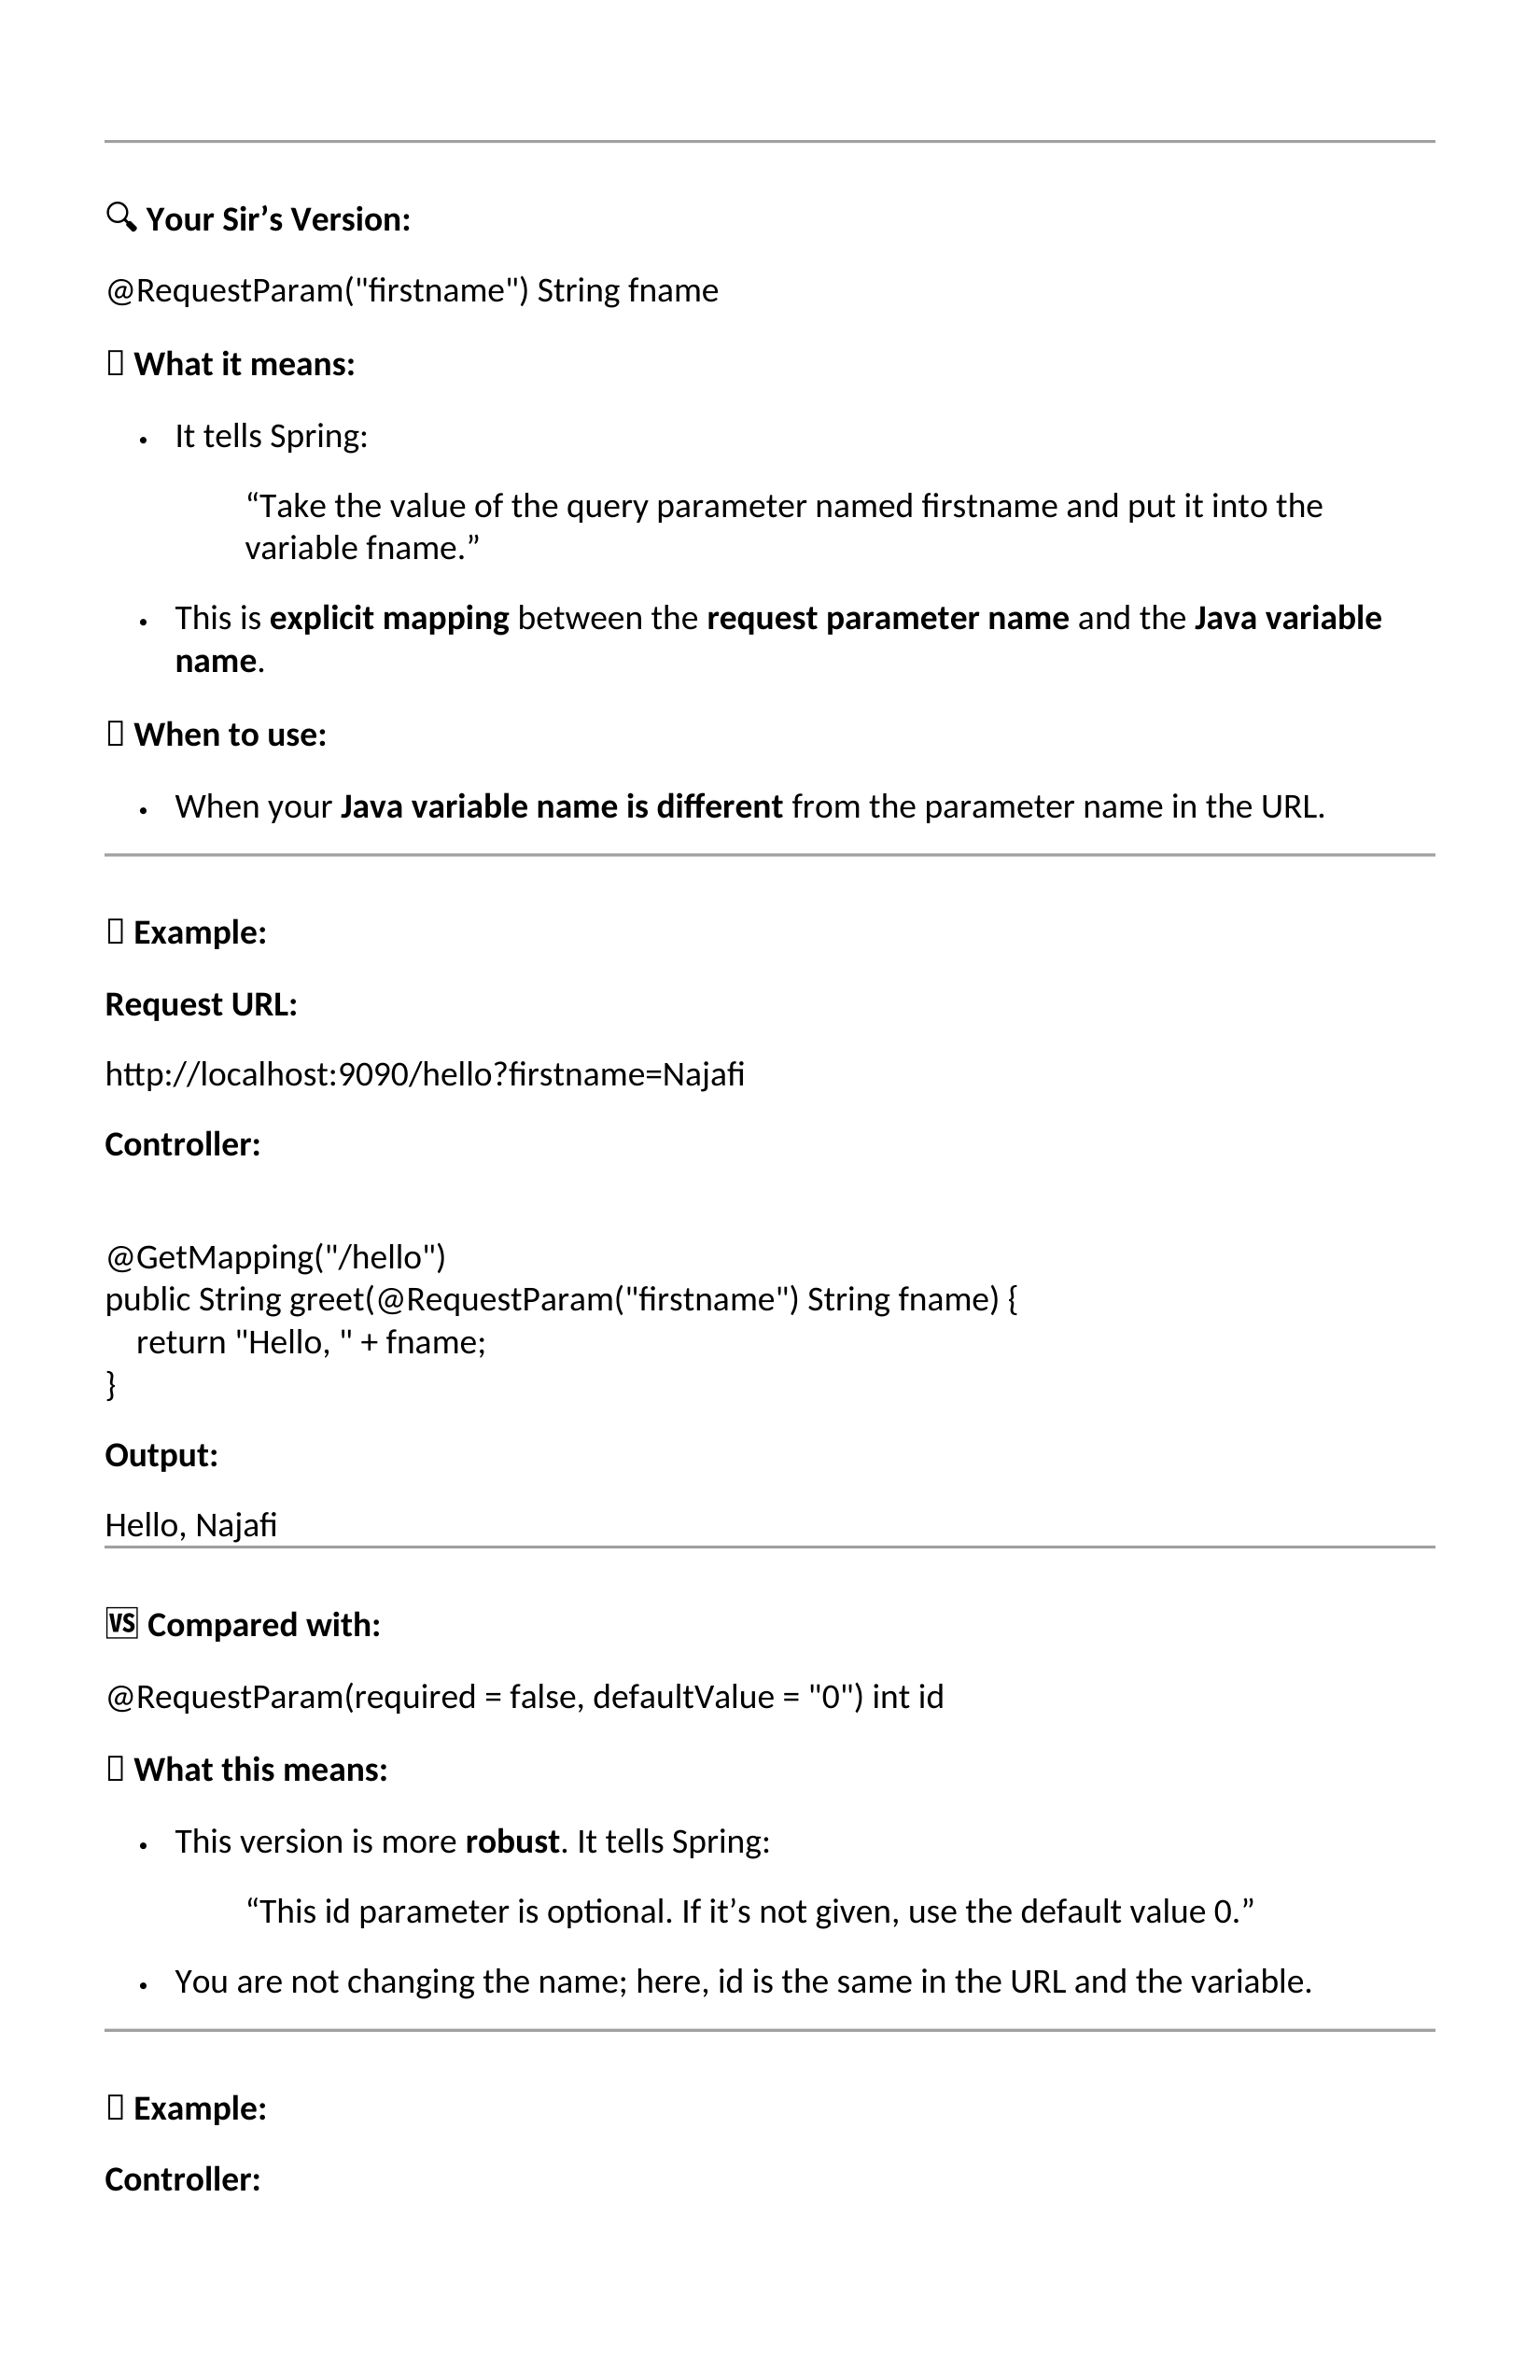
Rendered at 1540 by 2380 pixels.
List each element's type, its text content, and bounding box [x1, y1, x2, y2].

text } [105, 1363, 1435, 1406]
text 🆚 Compared with: [105, 1599, 1435, 1646]
list You are not changing the name; here, id is the same in the URL and the variable. [140, 1959, 1435, 2001]
text @RequestParam(required = false, defaultValue = "0") int id [105, 1673, 1435, 1716]
list This is explicit mapping between the request parameter name and the Java variable name. [140, 595, 1435, 681]
text return "Hello, " + fname; [105, 1320, 1435, 1363]
text 🔍 Your Sir’s Version: [105, 193, 1435, 241]
text ✅ When to use: [105, 708, 1435, 756]
text http://localhost:9090/hello?firstname=Najafi [105, 1052, 1435, 1095]
list This version is more robust. It tells Spring: [140, 1819, 1435, 1861]
text @GetMapping("/hello") [105, 1235, 1435, 1277]
text 🌐 Example: [105, 2082, 1435, 2130]
text Controller: [105, 2157, 1435, 2200]
text “Take the value of the query parameter named firstname and put it into the variable fname.” [245, 483, 1435, 568]
text ✅ What this means: [105, 1743, 1435, 1791]
text “This id parameter is optional. If it’s not given, use the default value 0.” [245, 1889, 1435, 1931]
text @RequestParam("firstname") String fname [105, 268, 1435, 311]
text Hello, Najafi [105, 1503, 1435, 1546]
text public String greet(@RequestParam("firstname") String fname) { [105, 1277, 1435, 1320]
text ✅ What it means: [105, 338, 1435, 385]
text Request URL: [105, 982, 1435, 1025]
text Output: [105, 1433, 1435, 1476]
list It tells Spring: [140, 413, 1435, 455]
text 🌐 Example: [105, 907, 1435, 955]
text Controller: [105, 1122, 1435, 1165]
list When your Java variable name is different from the parameter name in the URL. [140, 783, 1435, 826]
